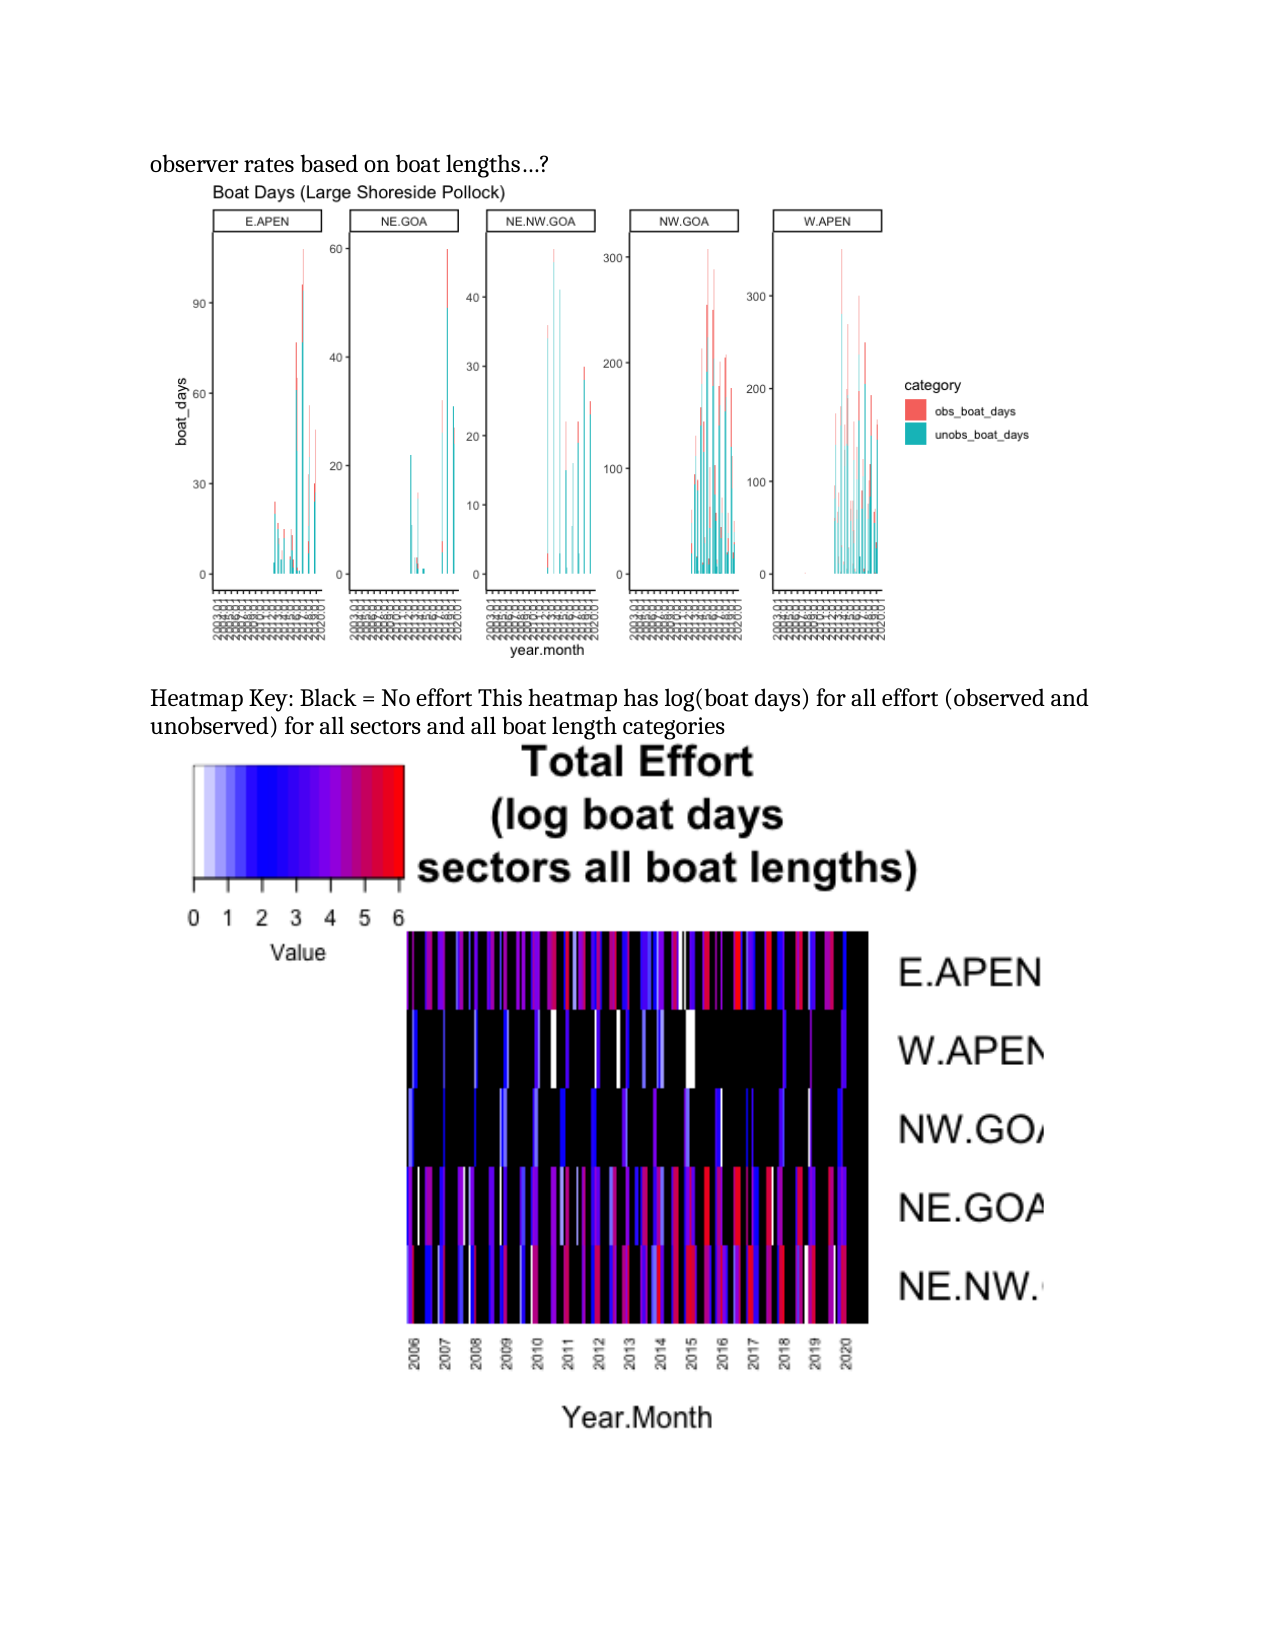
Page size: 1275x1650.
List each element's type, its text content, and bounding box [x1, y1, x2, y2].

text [150, 150, 1125, 665]
picture [168, 178, 1044, 665]
picture [168, 741, 1044, 1441]
